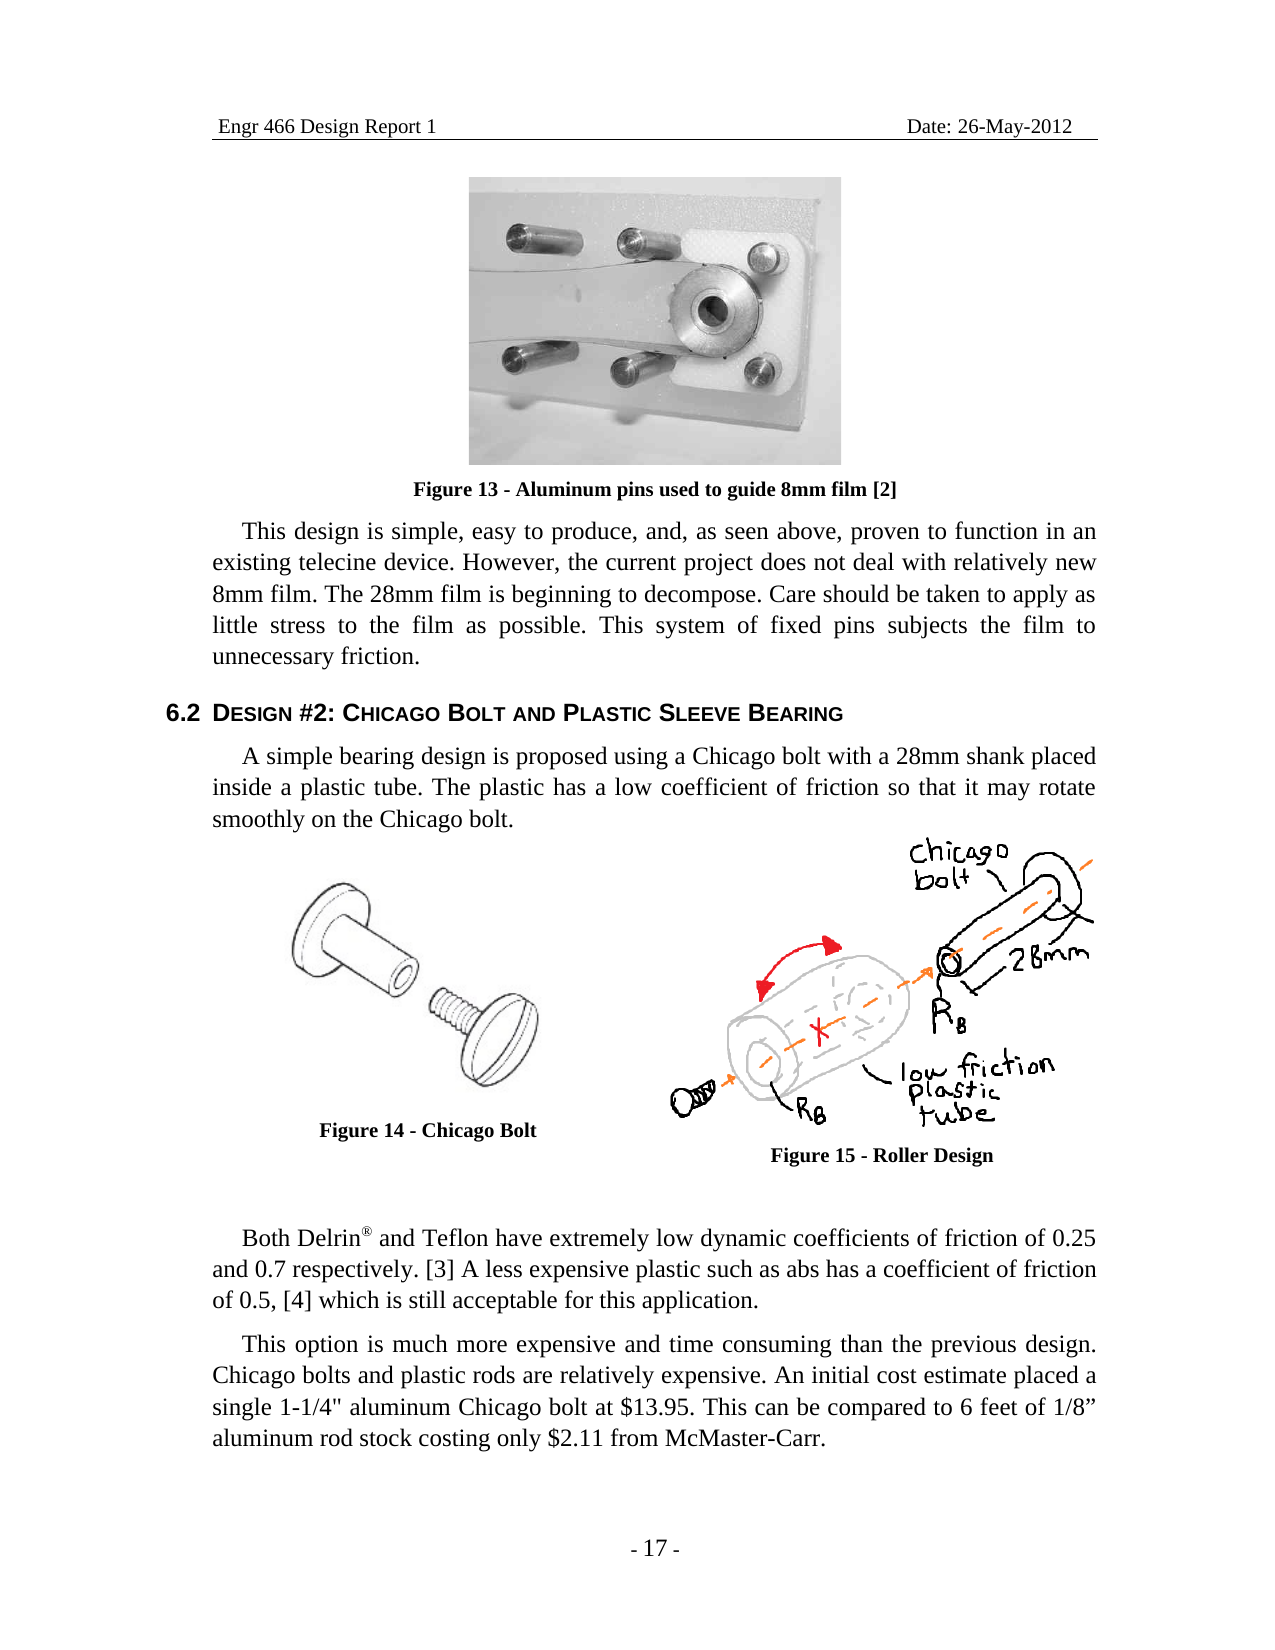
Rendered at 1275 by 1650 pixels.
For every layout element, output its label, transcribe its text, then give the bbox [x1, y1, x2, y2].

text This design is simple, easy to produce, and, as seen above, proven to function in an existing telecine device. However, the current project does not deal with relatively new 8mm film. The 28mm film is beginning to decompose. Care should be taken to apply as little stress to the film as possible. This system of fixed pins subjects the film to unnecessary friction. [212, 514, 1098, 670]
picture [666, 832, 1097, 1130]
picture [468, 177, 842, 465]
table_header Figure 14 - Chicago Bolt [201, 833, 655, 1179]
text Figure 13 - Aluminum pins used to guide 8mm film [2] [212, 477, 1098, 501]
table_header Figure 15 - Roller Design [655, 833, 1109, 1179]
text A simple bearing design is proposed using a Chicago bolt with a 28mm shank placed inside a plastic tube. The plastic has a low coefficient of friction so that it may rotate smoothly on the Chicago bolt. [212, 739, 1098, 832]
picture [284, 878, 572, 1106]
text This option is much more expensive and time consuming than the previous design. Chicago bolts and plastic rods are relatively expensive. An initial cost estimate placed a single 1-1/4" aluminum Chicago bolt at $13.95. This can be compared to 6 feet of 1/8” aluminum rod stock costing only $2.11 from McMaster-Carr. [212, 1327, 1098, 1452]
subtitle Design #2: Chicago Bolt and Plastic Sleeve Bearing [200, 695, 1098, 726]
text Both Delrin® and Teflon have extremely low dynamic coefficients of friction of 0.25 and 0.7 respectively. [3] A less expensive plastic such as abs has a coefficient of friction of 0.5, [4] which is still acceptable for this application. [212, 1220, 1098, 1314]
